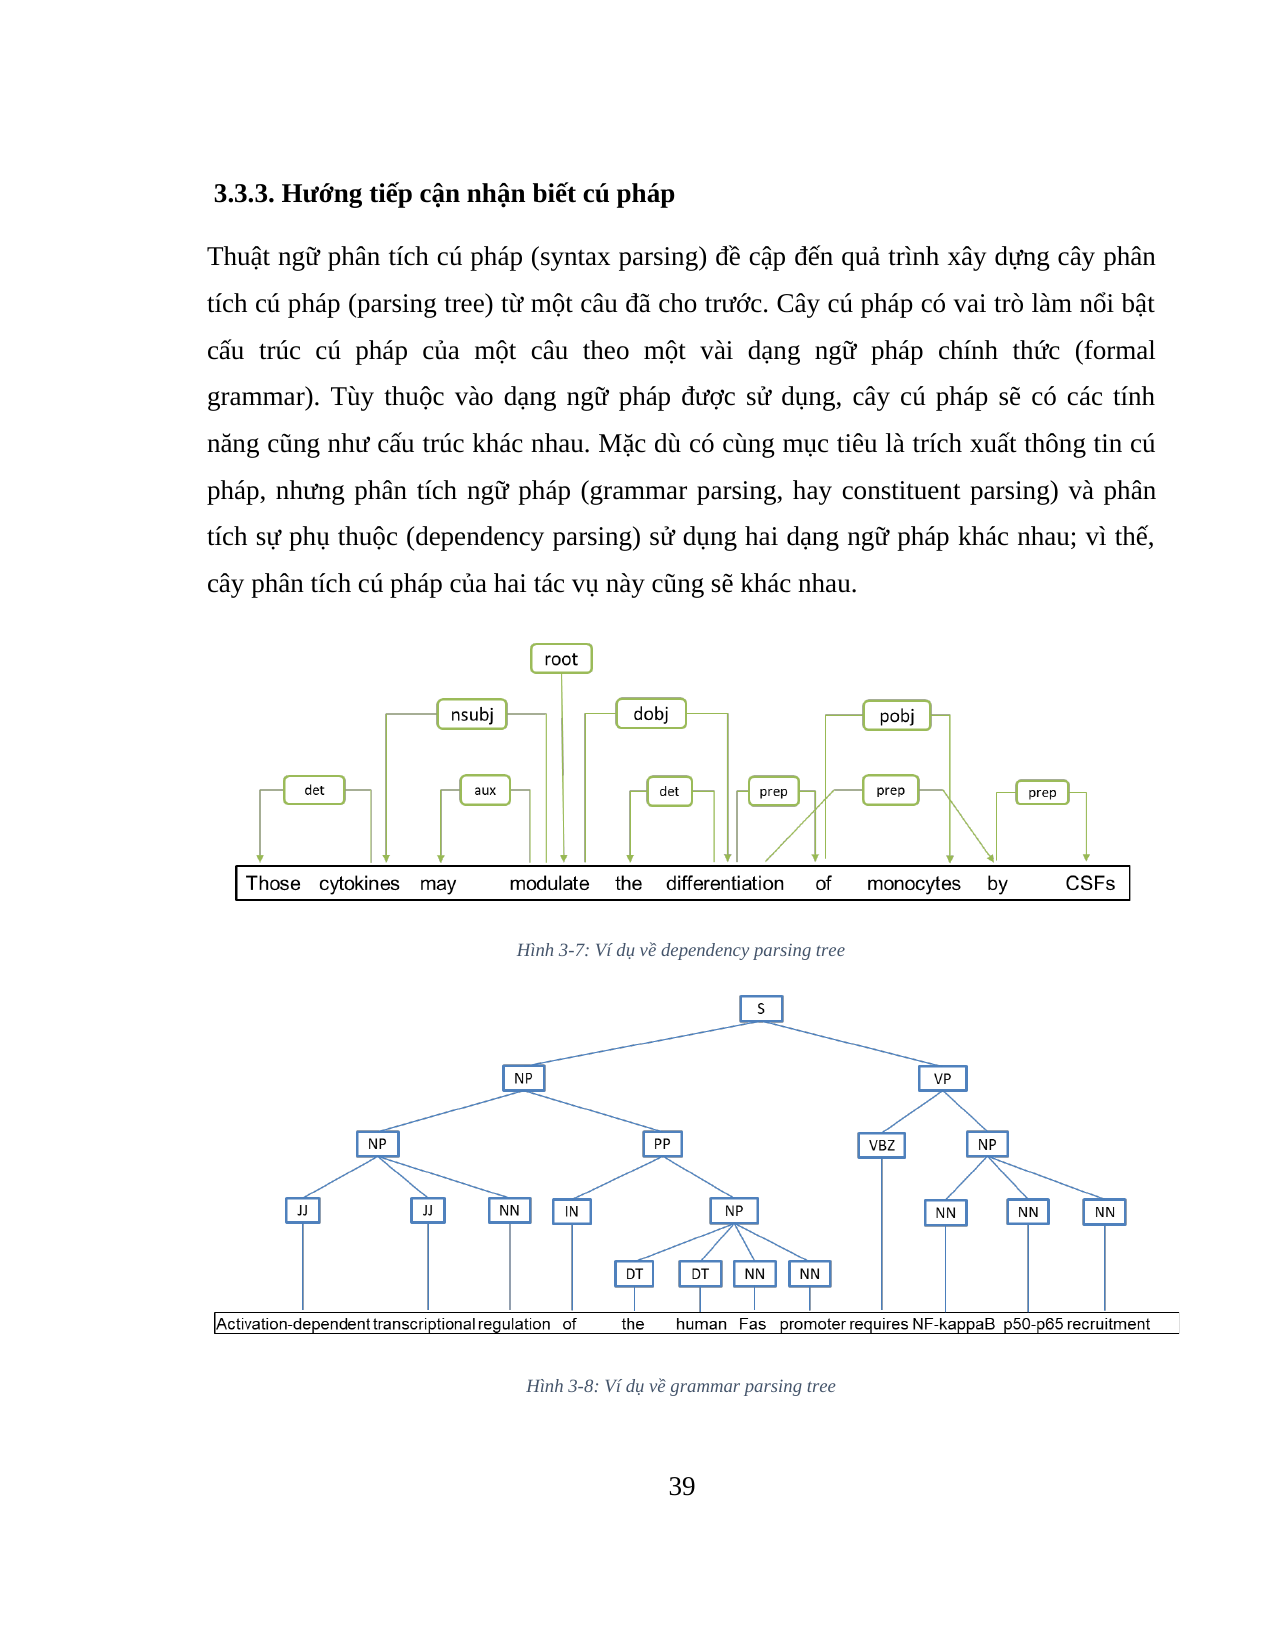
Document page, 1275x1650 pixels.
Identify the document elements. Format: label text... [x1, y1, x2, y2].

list Hướng tiếp cận nhận biết cú pháp [214, 177, 1157, 208]
picture [206, 981, 1180, 1343]
picture [233, 630, 1131, 907]
text Thuật ngữ phân tích cú pháp (syntax parsing) đề cập đến quả trình xây dựng cây phân tích cú pháp (parsing tree) từ một câu đã cho trước. Cây cú pháp có vai trò làm nổi bật cấu trúc cú pháp của một câu theo một vài dạng ngữ pháp chính thức (formal grammar). Tùy thuộc vào dạng ngữ pháp được sử dụng, cây cú pháp sẽ có các tính năng cũng như cấu trúc khác nhau. Mặc dù có cùng mục tiêu là trích xuất thông tin cú pháp, nhưng phân tích ngữ pháp (grammar parsing, hay constituent parsing) và phân tích sự phụ thuộc (dependency parsing) sử dụng hai dạng ngữ pháp khác nhau; vì thế, cây phân tích cú pháp của hai tác vụ này cũng sẽ khác nhau. [207, 241, 1157, 598]
